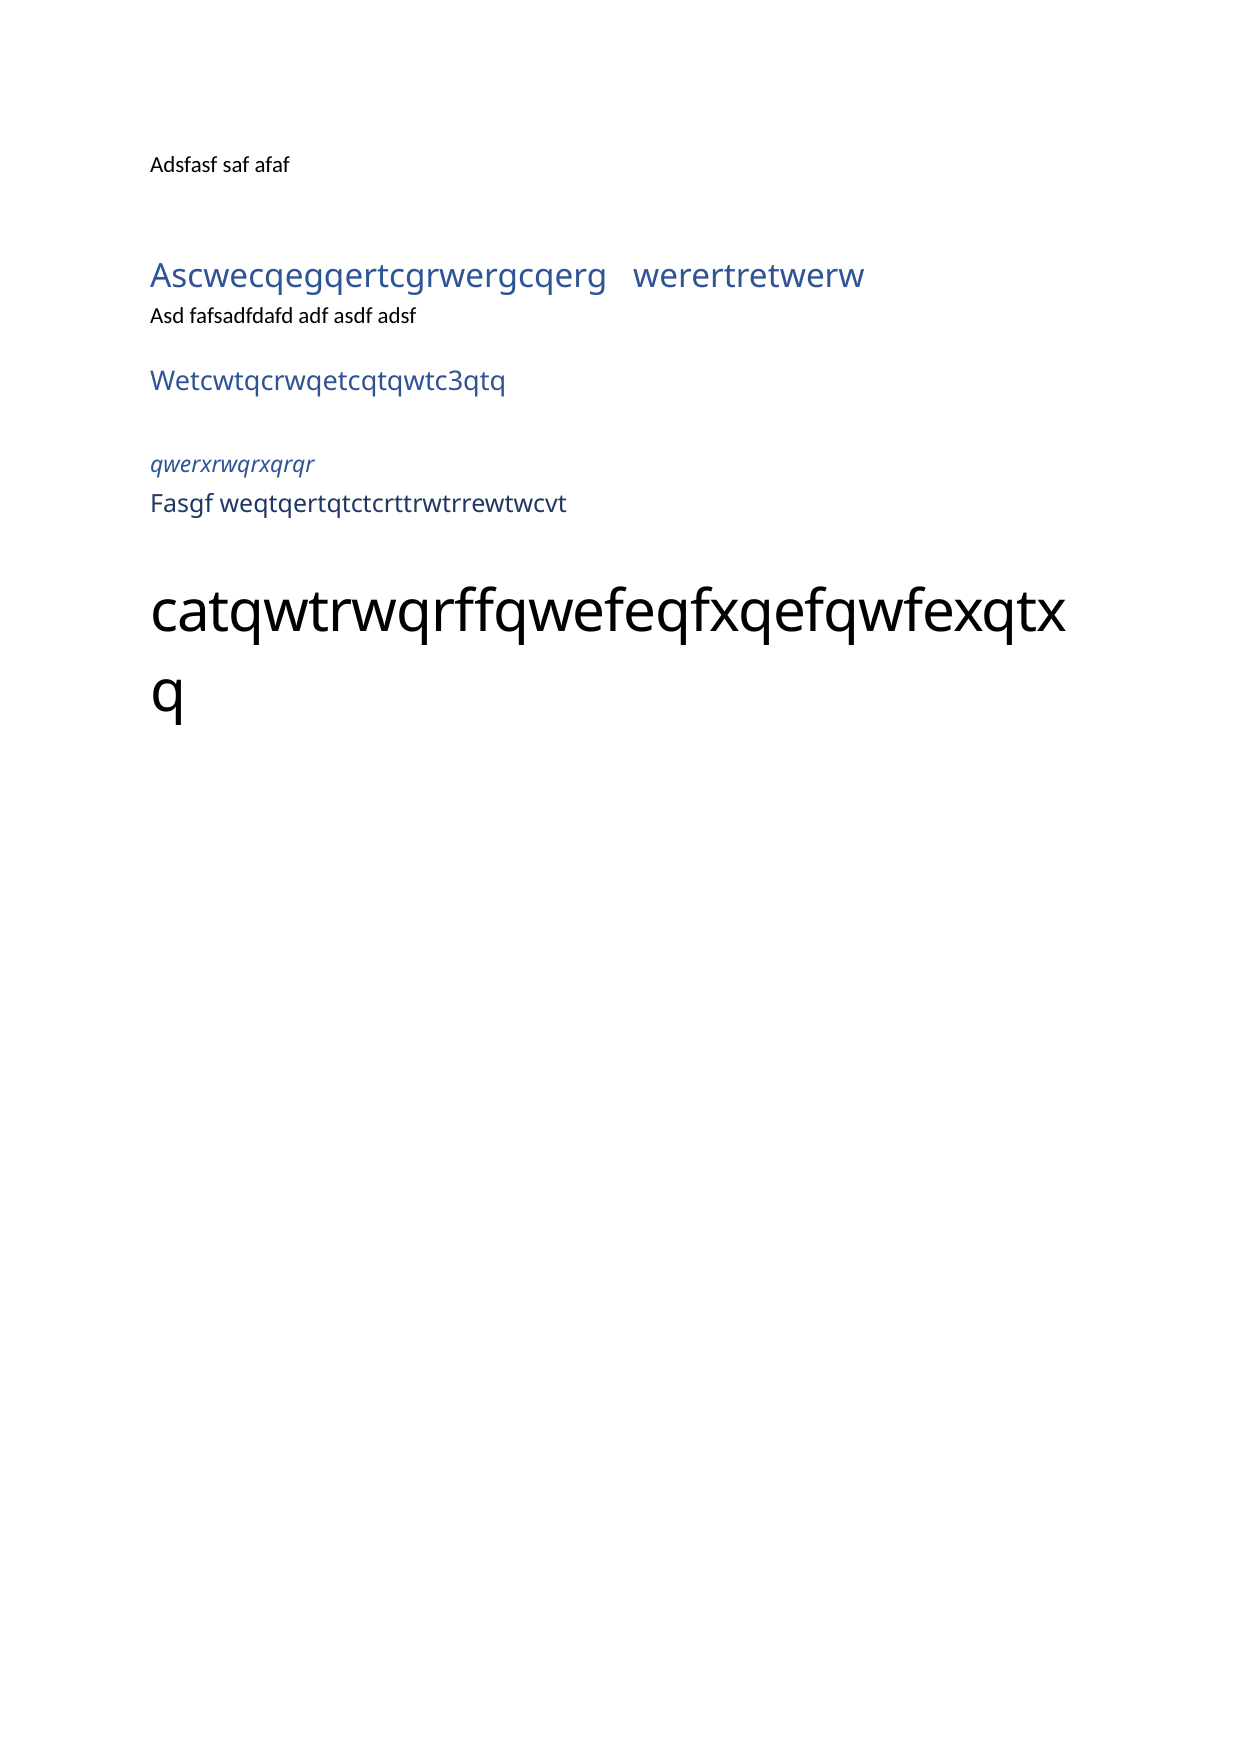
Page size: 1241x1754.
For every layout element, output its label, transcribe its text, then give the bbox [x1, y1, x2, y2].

subtitle Fasgf weqtqertqtctcrttrwtrrewtwcvt [150, 486, 1090, 520]
title catqwtrwqrffqwefeqfxqefqwfexqtxq [150, 569, 1090, 728]
text Asd fafsadfdafd adf asdf adsf [150, 301, 1090, 329]
subtitle qwerxrwqrxqrqr [150, 448, 1090, 479]
text Adsfasf saf afaf [150, 150, 1090, 178]
subtitle Ascwecqegqertcgrwergcqerg werertretwerw [150, 252, 1090, 297]
subtitle Wetcwtqcrwqetcqtqwtc3qtq [150, 361, 1090, 398]
